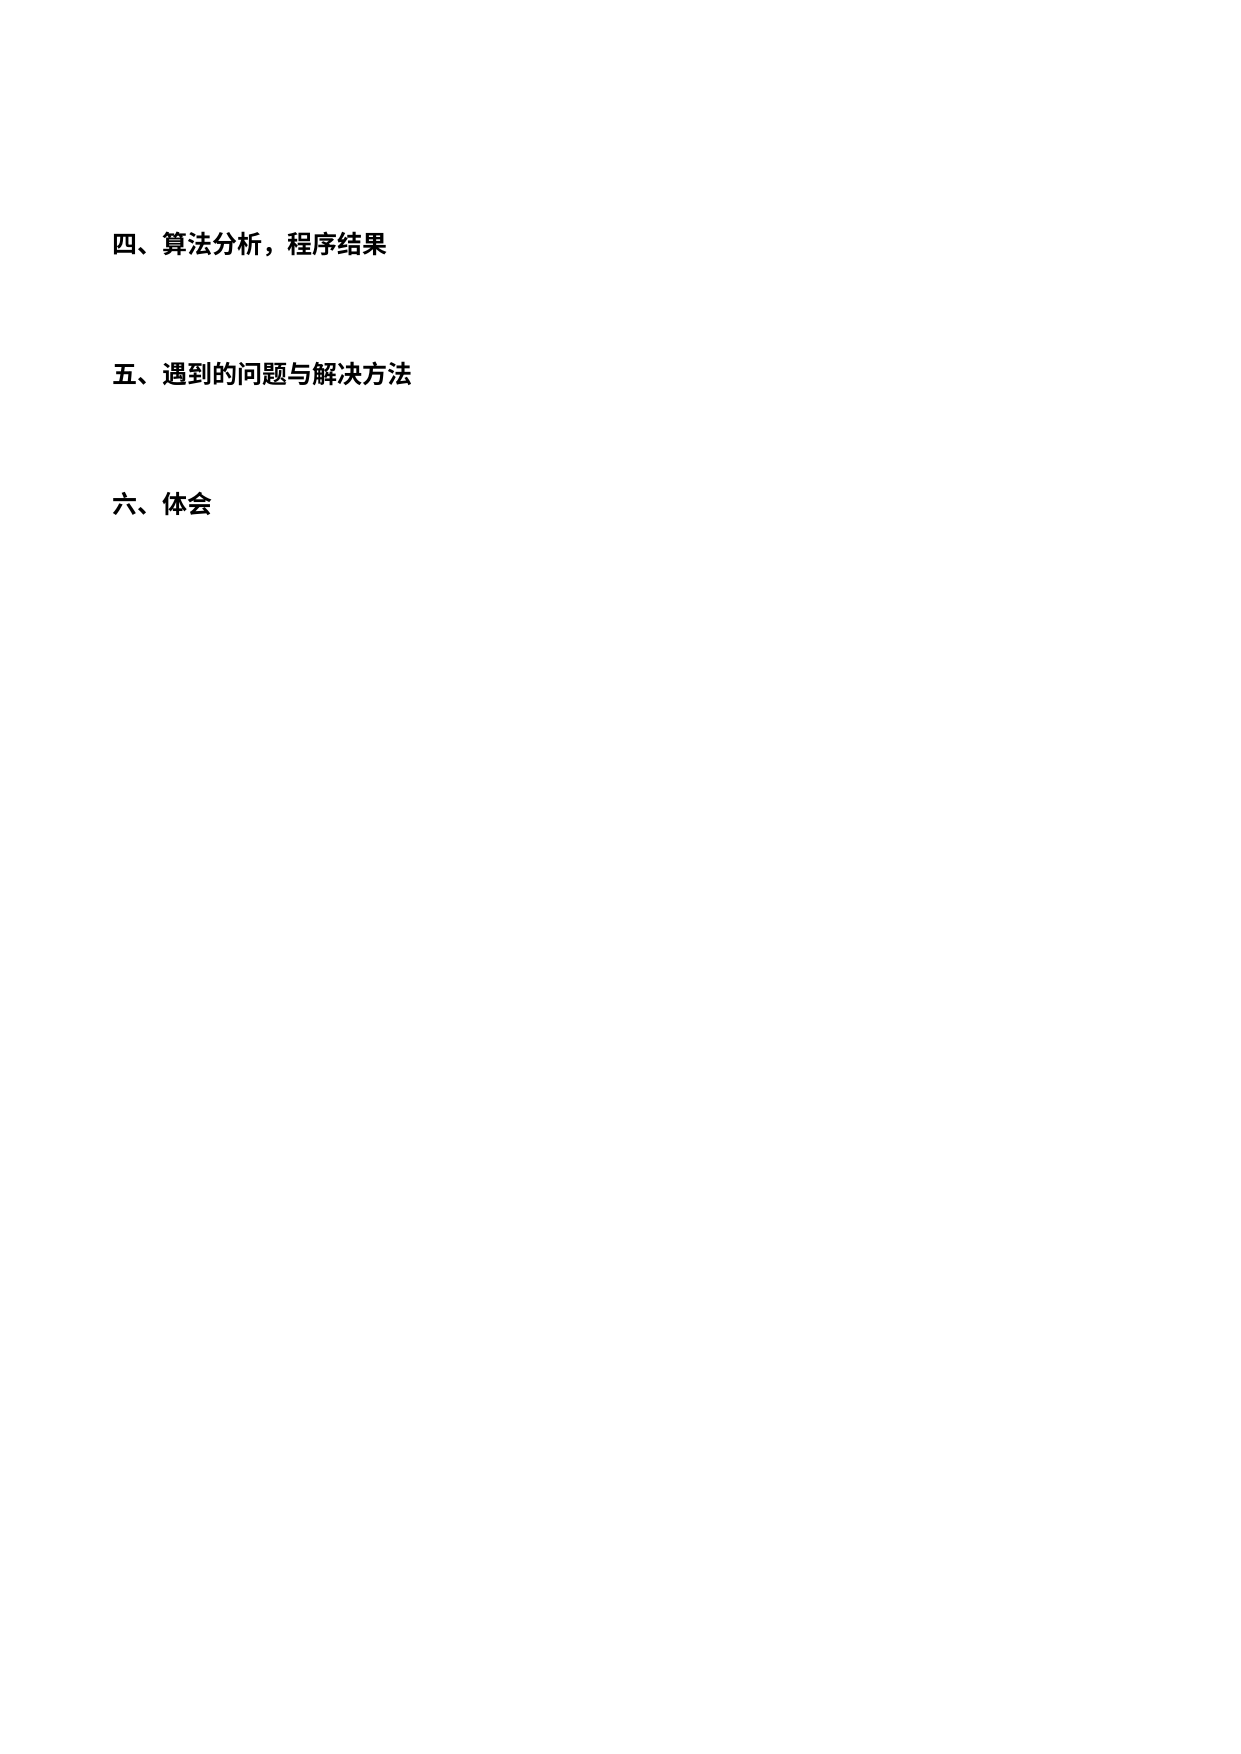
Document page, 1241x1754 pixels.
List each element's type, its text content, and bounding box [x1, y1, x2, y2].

text 六、体会 [112, 471, 1118, 536]
text 四、算法分析，程序结果 [112, 211, 1118, 276]
text 五、遇到的问题与解决方法 [112, 341, 1118, 406]
